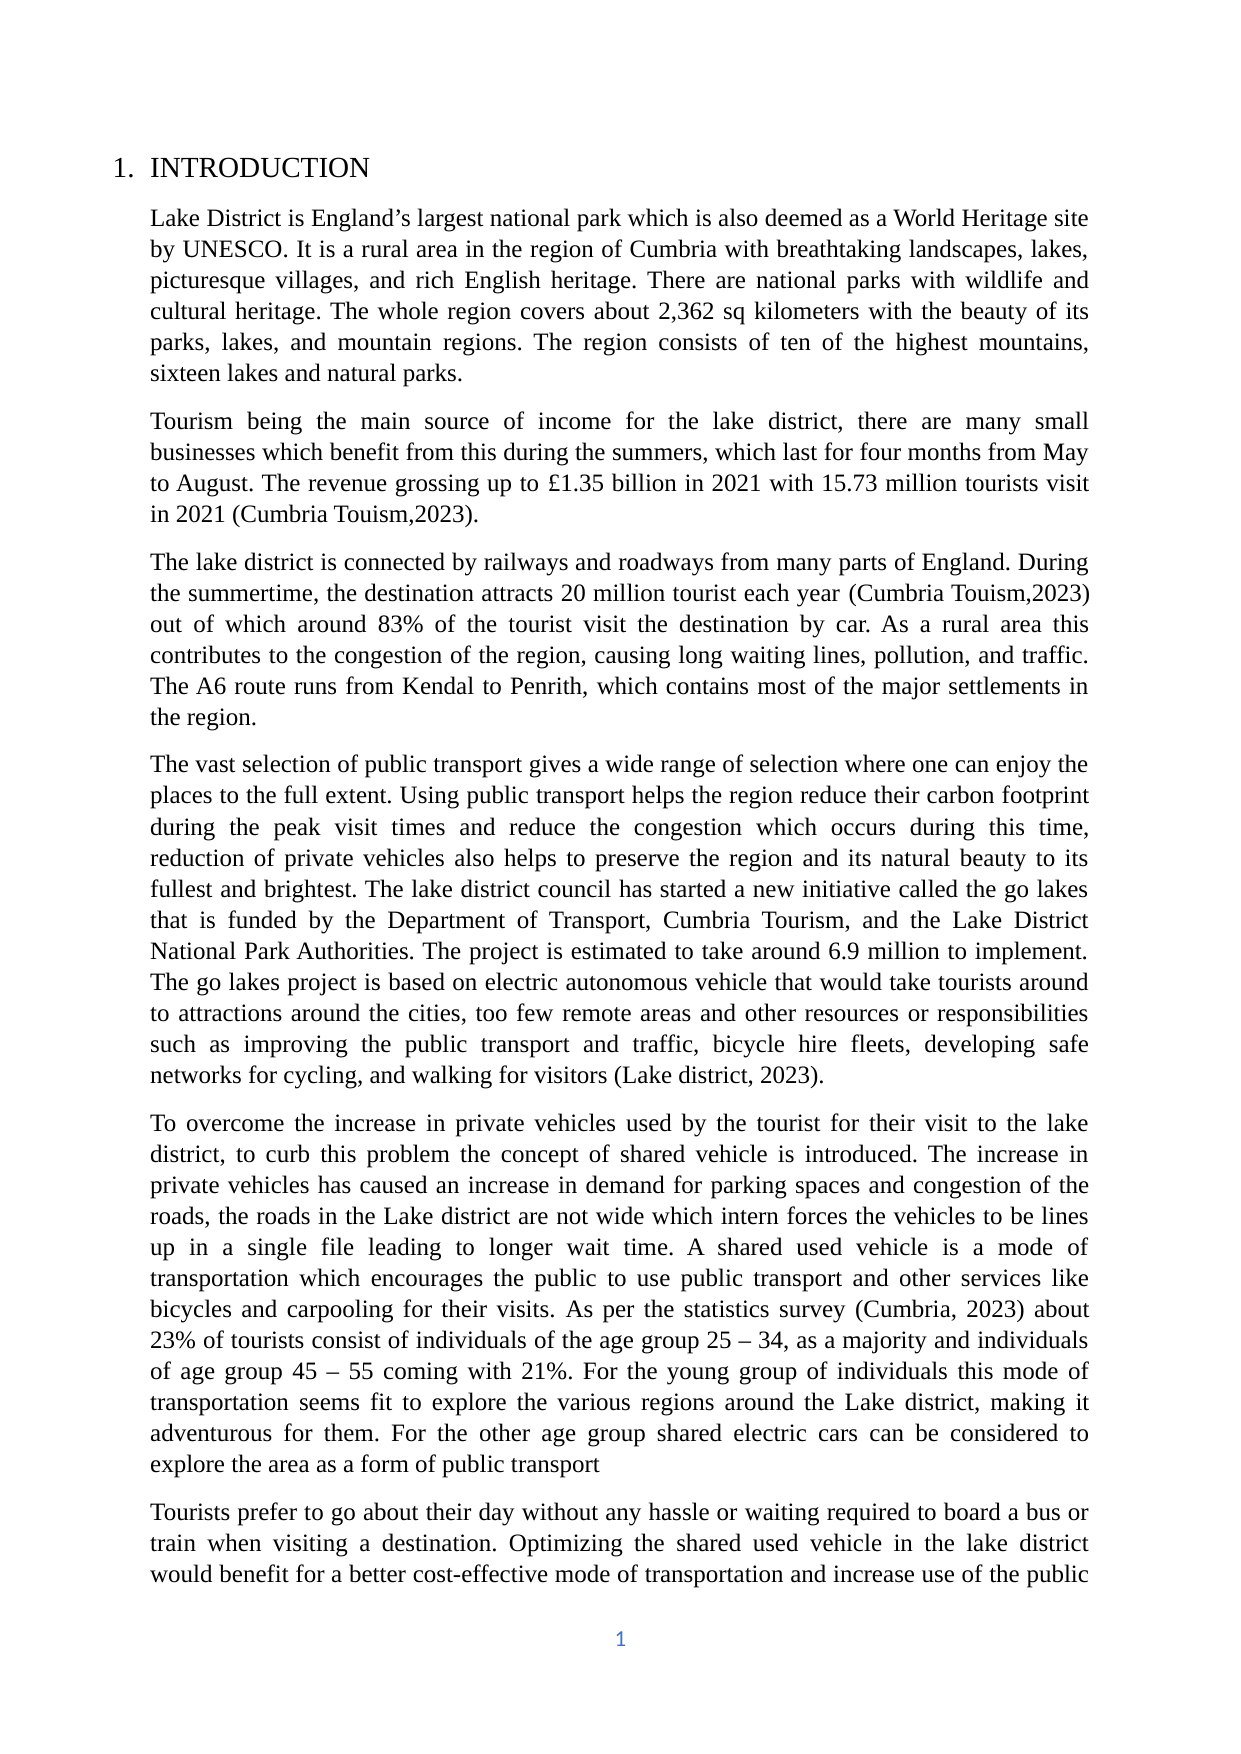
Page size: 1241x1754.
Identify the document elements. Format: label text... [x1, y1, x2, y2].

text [150, 1497, 1090, 1588]
text Lake District is England’s largest national park which is also deemed as a World Heritage site by UNESCO. It is a rural area in the region of Cumbria with breathtaking landscapes, lakes, picturesque villages, and rich English heritage. There are national parks with wildlife and cultural heritage. The whole region covers about 2,362 sq kilometers with the beauty of its parks, lakes, and mountain regions. The region consists of ten of the highest mountains, sixteen lakes and natural parks. [150, 203, 1090, 387]
text The vast selection of public transport gives a wide range of selection where one can enjoy the places to the full extent. Using public transport helps the region reduce their carbon footprint during the peak visit times and reduce the congestion which occurs during this time, reduction of private vehicles also helps to preserve the region and its natural beauty to its fullest and brightest. The lake district council has started a new initiative called the go lakes that is funded by the Department of Transport, Cumbria Tourism, and the Lake District National Park Authorities. The project is estimated to take around 6.9 million to implement. The go lakes project is based on electric autonomous vehicle that would take tourists around to attractions around the cities, too few remote areas and other resources or responsibilities such as improving the public transport and traffic, bicycle hire fleets, developing safe networks for cycling, and walking for visitors (Lake district, 2023). [150, 749, 1090, 1089]
text The lake district is connected by railways and roadways from many parts of England. During the summertime, the destination attracts 20 million tourist each year (Cumbria Touism,2023) out of which around 83% of the tourist visit the destination by car. As a rural area this contributes to the congestion of the region, causing long waiting lines, pollution, and traffic. The A6 route runs from Kendal to Penrith, which contains most of the major settlements in the region. [150, 547, 1090, 731]
text Tourism being the main source of income for the lake district, there are many small businesses which benefit from this during the summers, which last for four months from May to August. The revenue grossing up to £1.35 billion in 2021 with 15.73 million tourists visit in 2021 (Cumbria Touism,2023). [150, 406, 1090, 528]
text To overcome the increase in private vehicles used by the tourist for their visit to the lake district, to curb this problem the concept of shared vehicle is introduced. The increase in private vehicles has caused an increase in demand for parking spaces and congestion of the roads, the roads in the Lake district are not wide which intern forces the vehicles to be lines up in a single file leading to longer wait time. A shared used vehicle is a mode of transportation which encourages the public to use public transport and other services like bicycles and carpooling for their visits. As per the statistics survey (Cumbria, 2023) about 23% of tourists consist of individuals of the age group 25 – 34, as a majority and individuals of age group 45 – 55 coming with 21%. For the young group of individuals this mode of transportation seems fit to explore the various regions around the Lake district, making it adventurous for them. For the other age group shared electric cars can be considered to explore the area as a form of public transport [150, 1108, 1090, 1478]
list INTRODUCTION [112, 150, 1090, 183]
